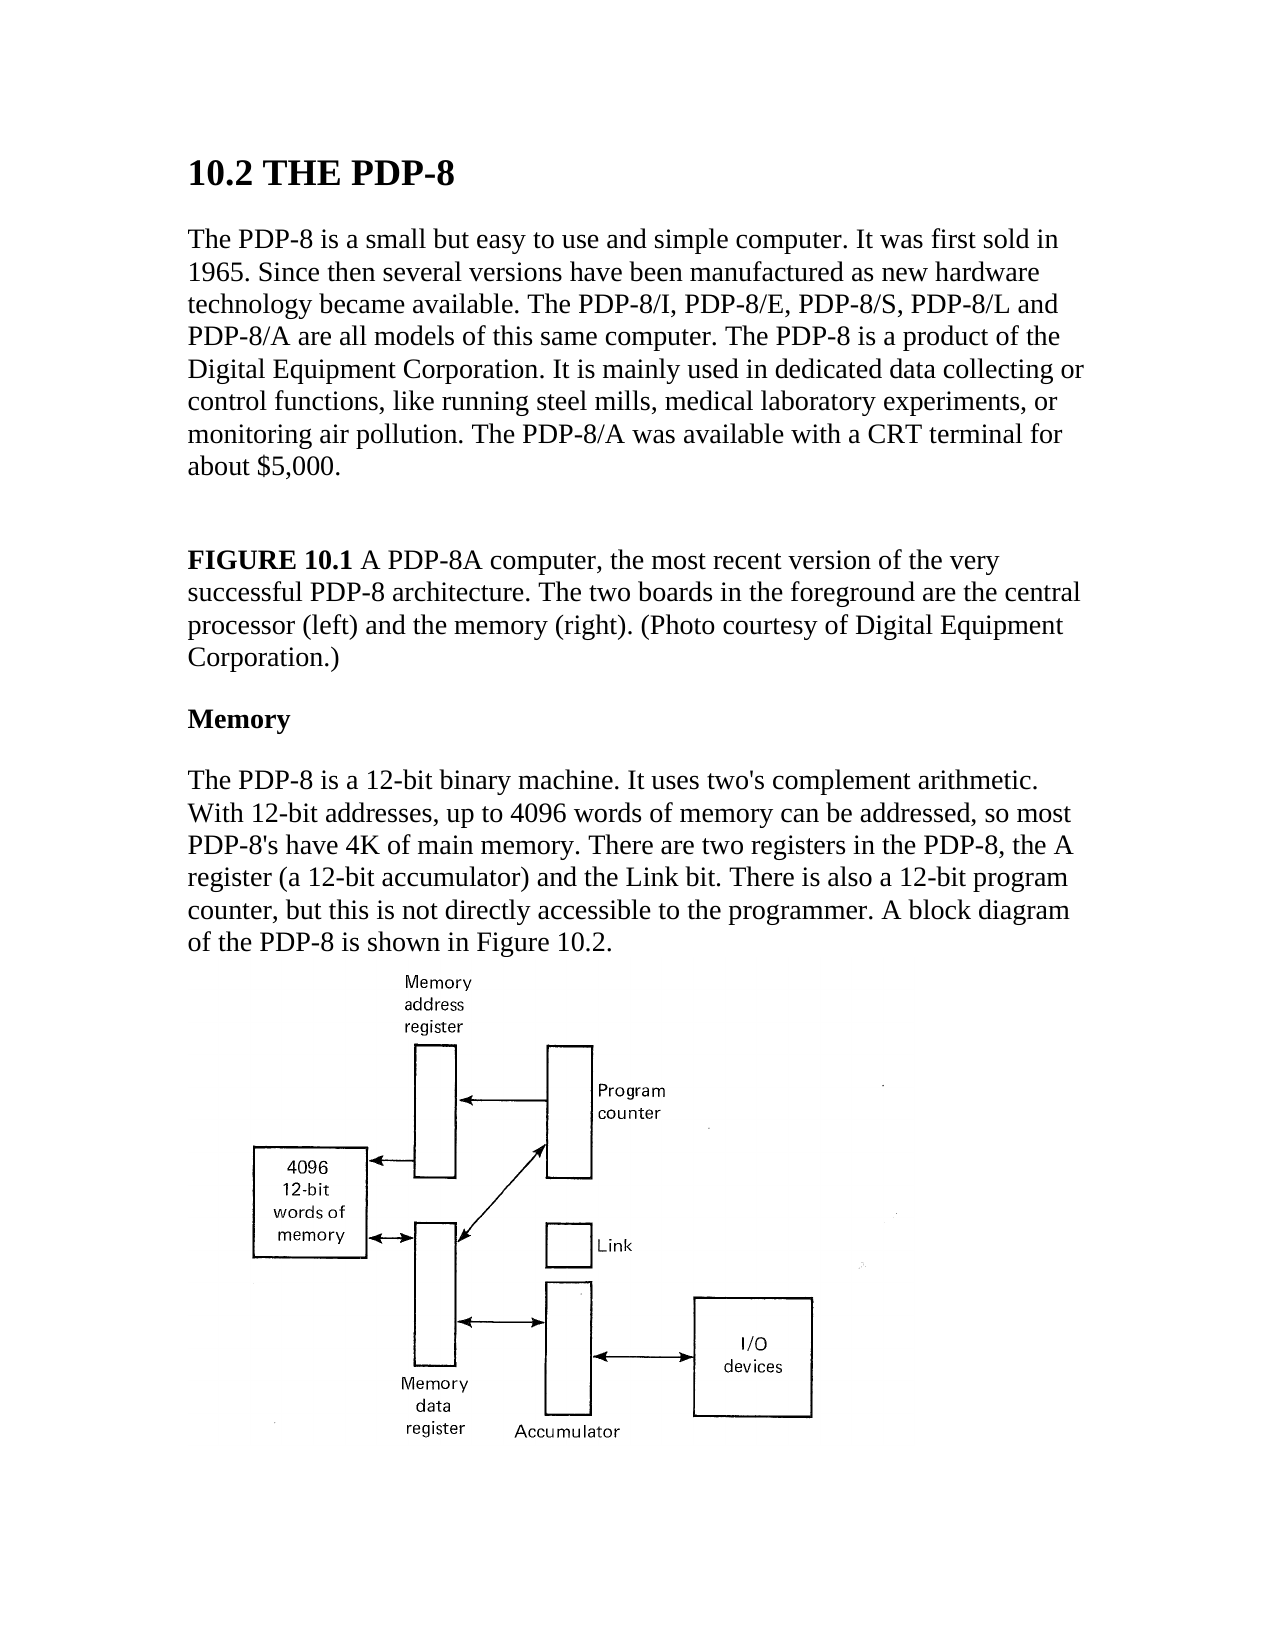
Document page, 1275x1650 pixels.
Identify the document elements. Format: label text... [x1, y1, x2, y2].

text FIGURE 10.1 A PDP-8A computer, the most recent version of the very successful PDP-8 architecture. The two boards in the foreground are the central processor (left) and the memory (right). (Photo courtesy of Digital Equipment Corporation.) [187, 511, 1087, 673]
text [187, 763, 1087, 1446]
text 10.2 THE PDP-8 [187, 150, 1087, 193]
text The PDP-8 is a small but easy to use and simple computer. It was first sold in 1965. Since then several versions have been manufactured as new hardware technology became available. The PDP-8/I, PDP-8/E, PDP-8/S, PDP-8/L and PDP-8/A are all models of this same computer. The PDP-8 is a product of the Digital Equipment Corporation. It is mainly used in dedicated data collecting or control functions, like running steel mills, medical laboratory experiments, or monitoring air pollution. The PDP-8/A was available with a CRT terminal for about $5,000. [187, 222, 1087, 481]
text Memory [187, 702, 1087, 734]
picture [187, 957, 915, 1446]
